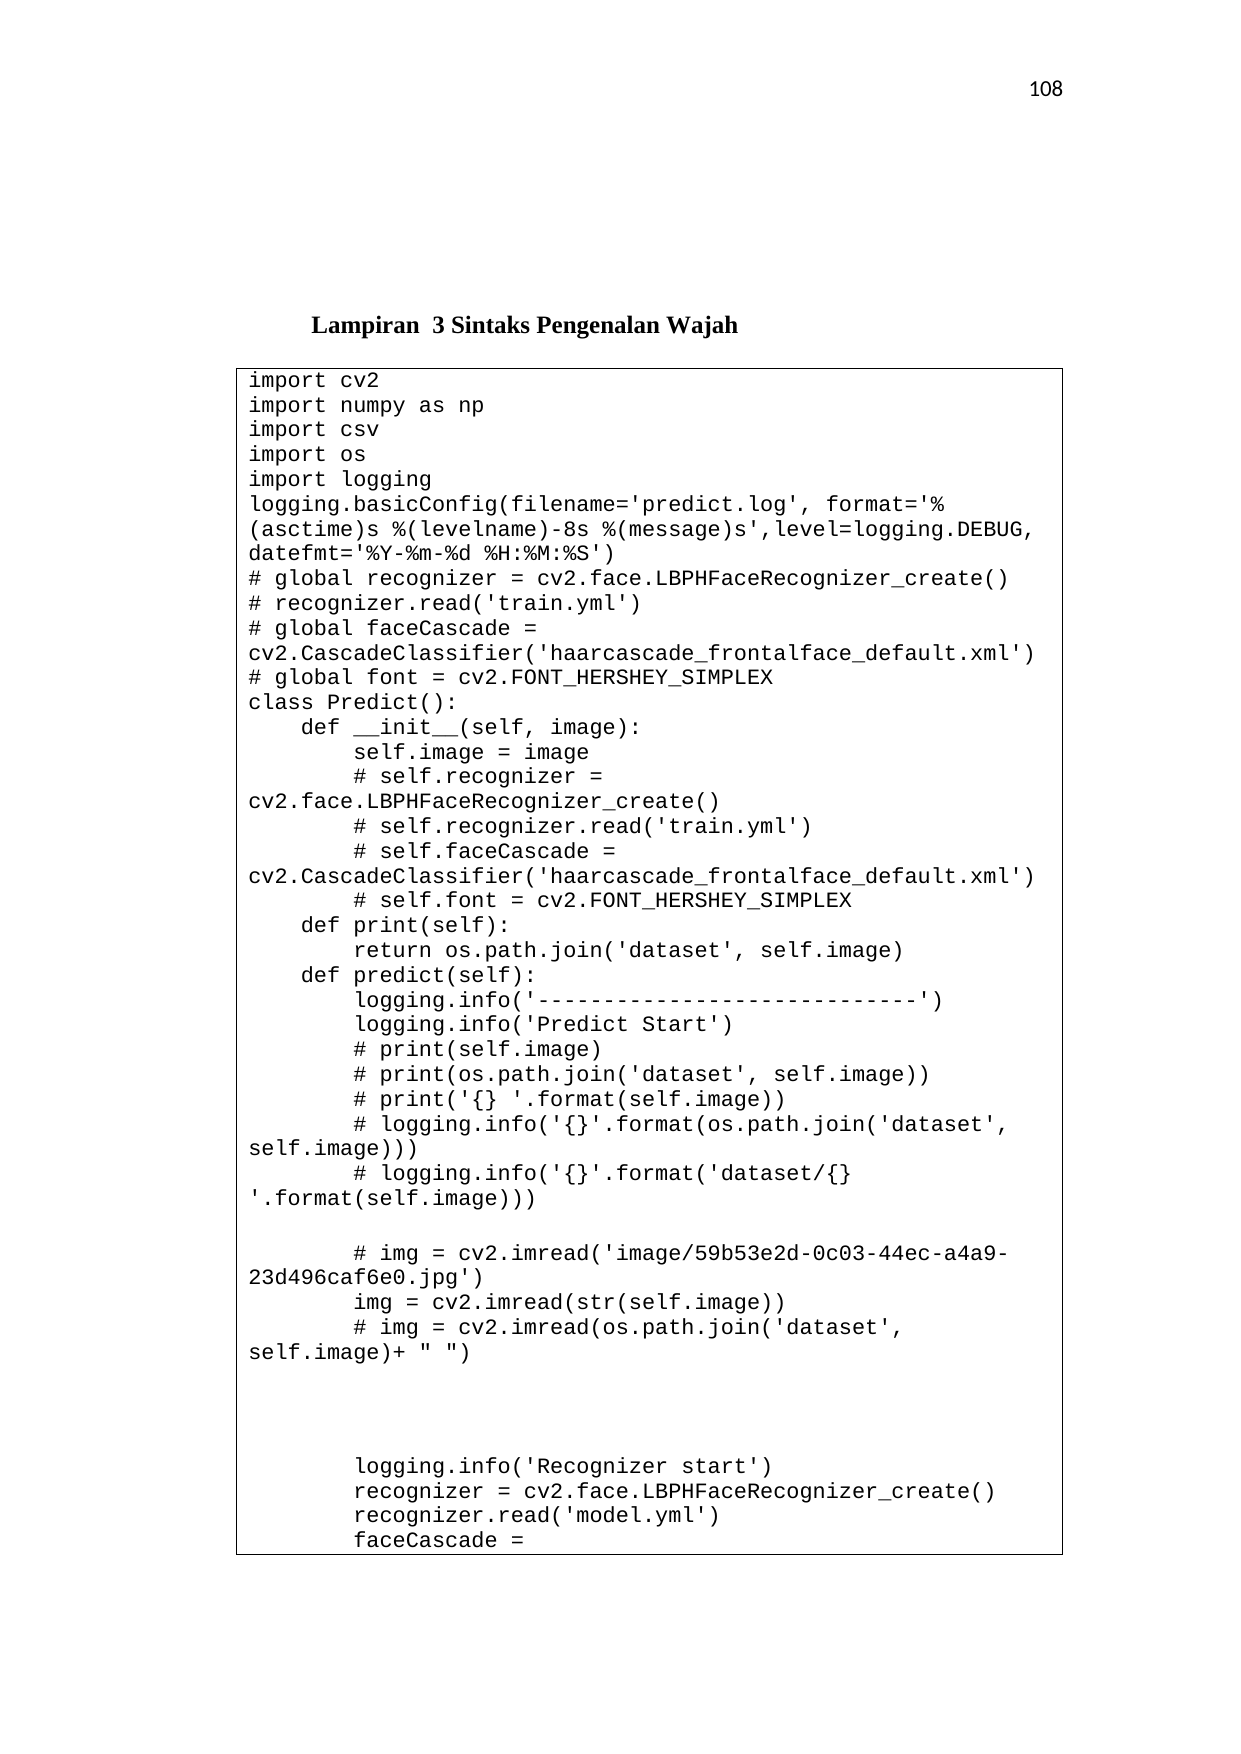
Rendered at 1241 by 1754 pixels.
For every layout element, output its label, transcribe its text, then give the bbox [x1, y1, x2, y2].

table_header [237, 369, 1062, 1554]
text Lampiran 3 Sintaks Pengenalan Wajah [236, 310, 1063, 339]
